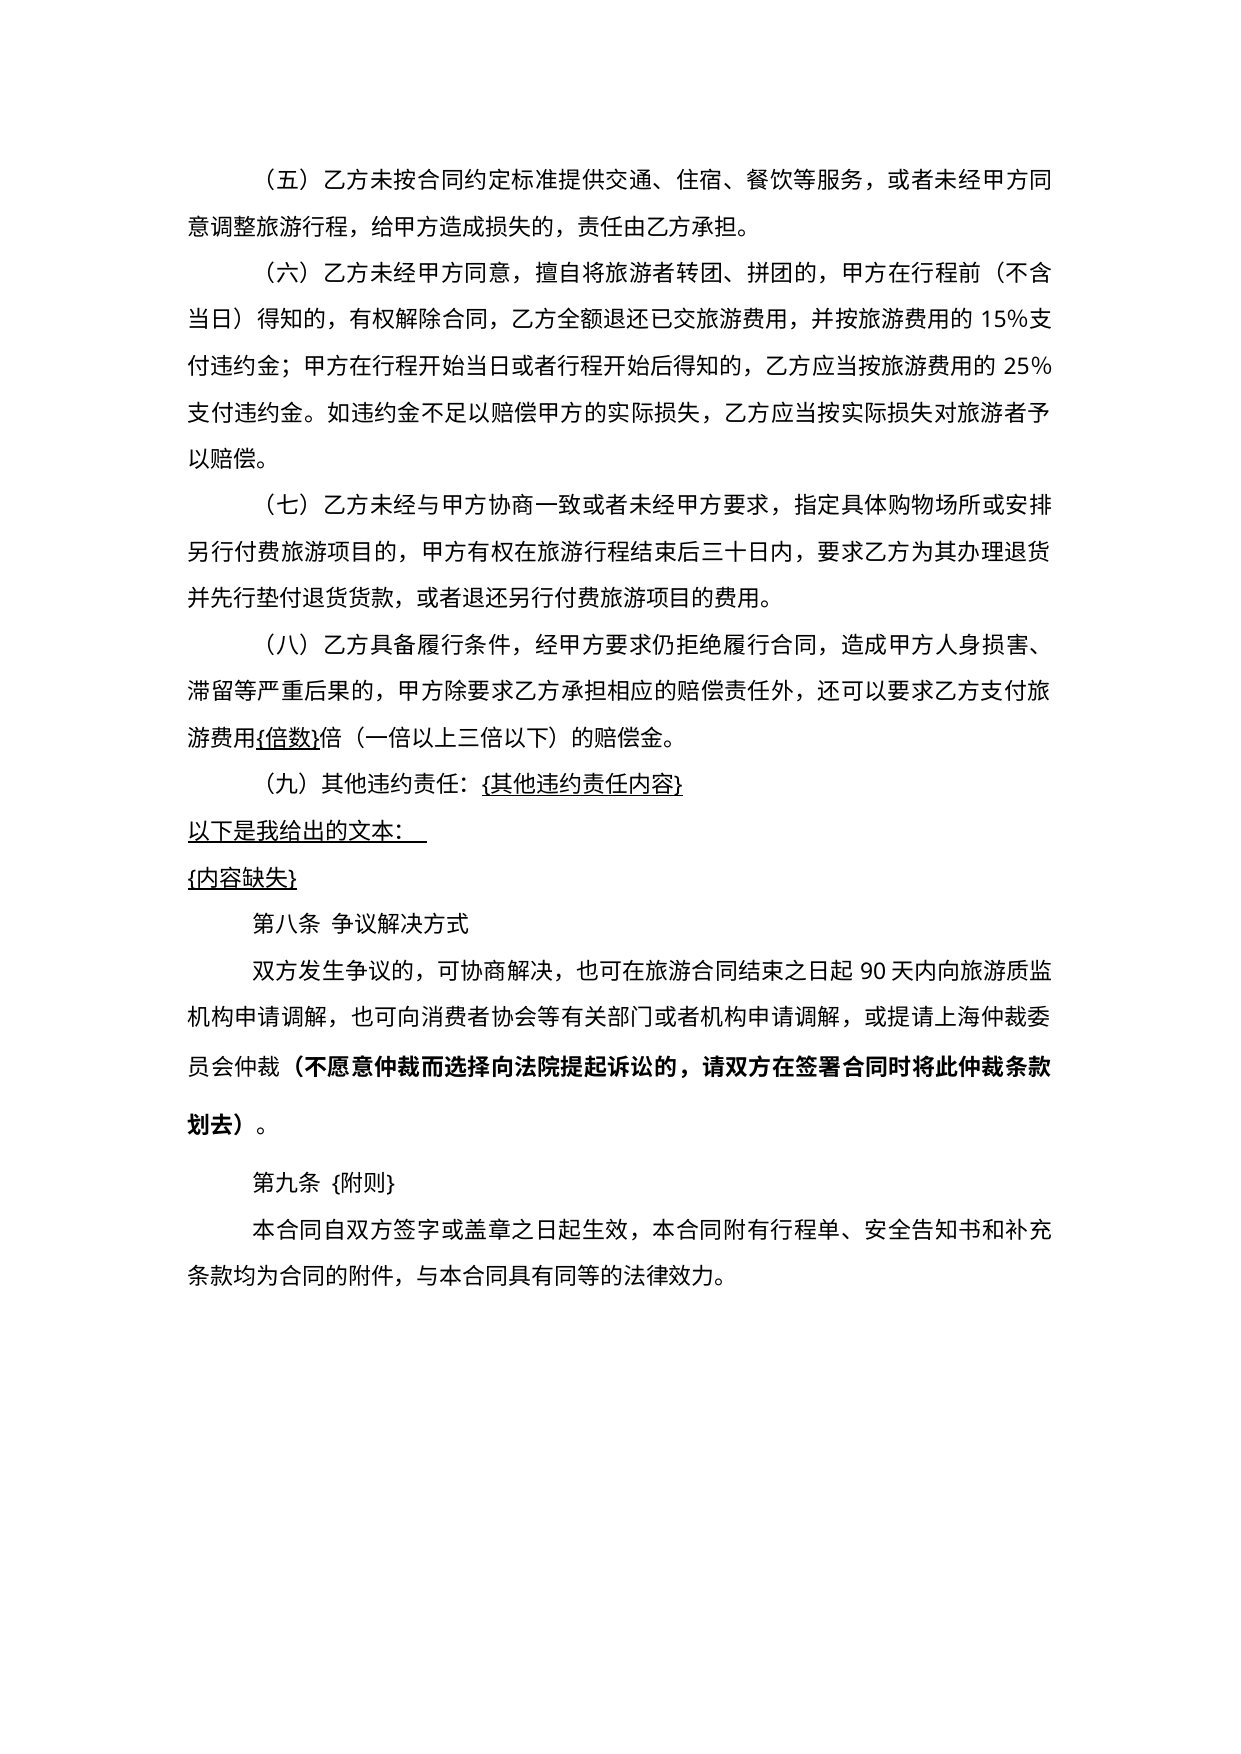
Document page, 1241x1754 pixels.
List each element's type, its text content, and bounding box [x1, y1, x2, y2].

text 第八条 争议解决方式 [187, 906, 1053, 939]
text （五）乙方未按合同约定标准提供交通、住宿、餐饮等服务，或者未经甲方同意调整旅游行程，给甲方造成损失的，责任由乙方承担。 [187, 162, 1053, 242]
text （七）乙方未经与甲方协商一致或者未经甲方要求，指定具体购物场所或安排另行付费旅游项目的，甲方有权在旅游行程结束后三十日内，要求乙方为其办理退货并先行垫付退货货款，或者退还另行付费旅游项目的费用。 [187, 487, 1053, 613]
text （八）乙方具备履行条件，经甲方要求仍拒绝履行合同，造成甲方人身损害、滞留等严重后果的，甲方除要求乙方承担相应的赔偿责任外，还可以要求乙方支付旅游费用{倍数}倍（一倍以上三倍以下）的赔偿金。 [187, 627, 1053, 753]
text （六）乙方未经甲方同意，擅自将旅游者转团、拼团的，甲方在行程前（不含当日）得知的，有权解除合同，乙方全额退还已交旅游费用，并按旅游费用的15％支付违约金；甲方在行程开始当日或者行程开始后得知的，乙方应当按旅游费用的25％支付违约金。如违约金不足以赔偿甲方的实际损失，乙方应当按实际损失对旅游者予以赔偿。 [187, 255, 1053, 474]
text 以下是我给出的文本： {内容缺失} [187, 813, 1053, 893]
text 双方发生争议的，可协商解决，也可在旅游合同结束之日起90天内向旅游质监机构申请调解，也可向消费者协会等有关部门或者机构申请调解，或提请上海仲裁委员会仲裁（不愿意仲裁而选择向法院提起诉讼的，请双方在签署合同时将此仲裁条款划去）。 [187, 953, 1053, 1148]
text 本合同自双方签字或盖章之日起生效，本合同附有行程单、安全告知书和补充条款均为合同的附件，与本合同具有同等的法律效力。 [187, 1212, 1053, 1291]
text 第九条 {附则} [187, 1165, 1053, 1198]
text （九）其他违约责任：{其他违约责任内容} [187, 766, 1053, 800]
